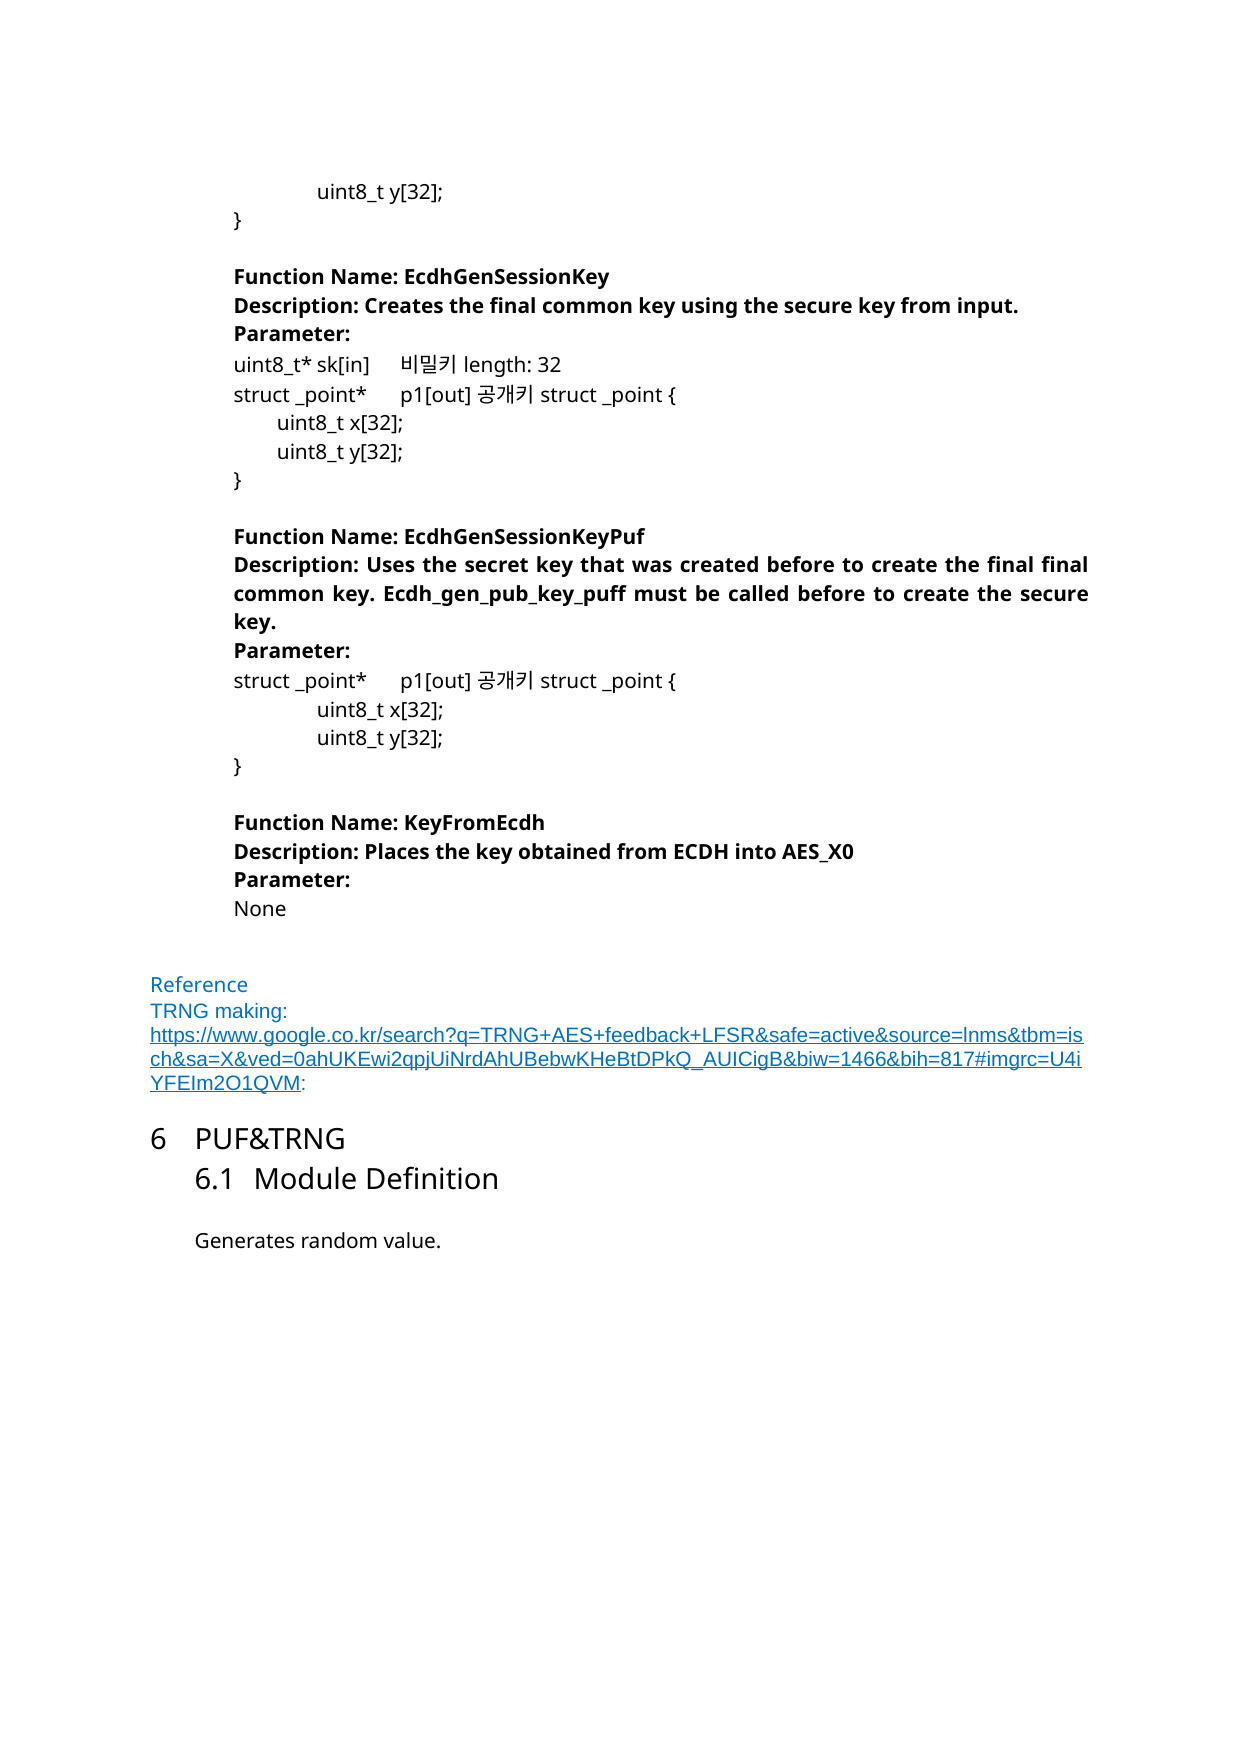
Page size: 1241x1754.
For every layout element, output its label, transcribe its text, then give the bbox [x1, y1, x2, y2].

text Reference [150, 970, 1090, 998]
text PUF&TRNG [150, 1118, 1090, 1158]
text uint8_t y[32]; [150, 177, 1090, 206]
text Function Name: KeyFromEcdh [150, 808, 1090, 837]
text } [150, 206, 1090, 234]
text None [150, 894, 1090, 922]
text https://www.google.co.kr/search?q=TRNG+AES+feedback+LFSR&safe=active&source=lnms&tbm=isch&sa=X&ved=0ahUKEwi2qpjUiNrdAhUBebwKHeBtDPkQ_AUICigB&biw=1466&bih=817#imgrc=U4iYFEIm2O1QVM: [150, 1022, 1090, 1094]
text } [150, 752, 1090, 780]
text Parameter: [150, 636, 1090, 664]
text uint8_t* sk[in] 비밀키 length: 32 [150, 348, 1090, 378]
text Description: Creates the final common key using the secure key from input. [150, 291, 1090, 319]
text struct _point* p1[out] 공개키 struct _point { [150, 664, 1090, 695]
text Parameter: [150, 319, 1090, 348]
text Generates random value. [194, 1226, 1090, 1254]
text Function Name: EcdhGenSessionKey [150, 262, 1090, 291]
text uint8_t y[32]; [150, 723, 1090, 752]
text Module Definition [194, 1158, 1090, 1198]
text uint8_t x[32]; [150, 695, 1090, 723]
text uint8_t x[32]; [150, 408, 1090, 437]
text uint8_t y[32]; [150, 437, 1090, 465]
text TRNG making: [150, 998, 1090, 1022]
text Description: Uses the secret key that was created before to create the final final common key. Ecdh_gen_pub_key_puff must be called before to create the secure key. [233, 551, 1090, 636]
text Description: Places the key obtained from ECDH into AES_X0 [150, 837, 1090, 865]
text Parameter: [150, 865, 1090, 894]
text Function Name: EcdhGenSessionKeyPuf [150, 522, 1090, 551]
text struct _point* p1[out] 공개키 struct _point { [150, 378, 1090, 408]
text } [150, 465, 1090, 494]
